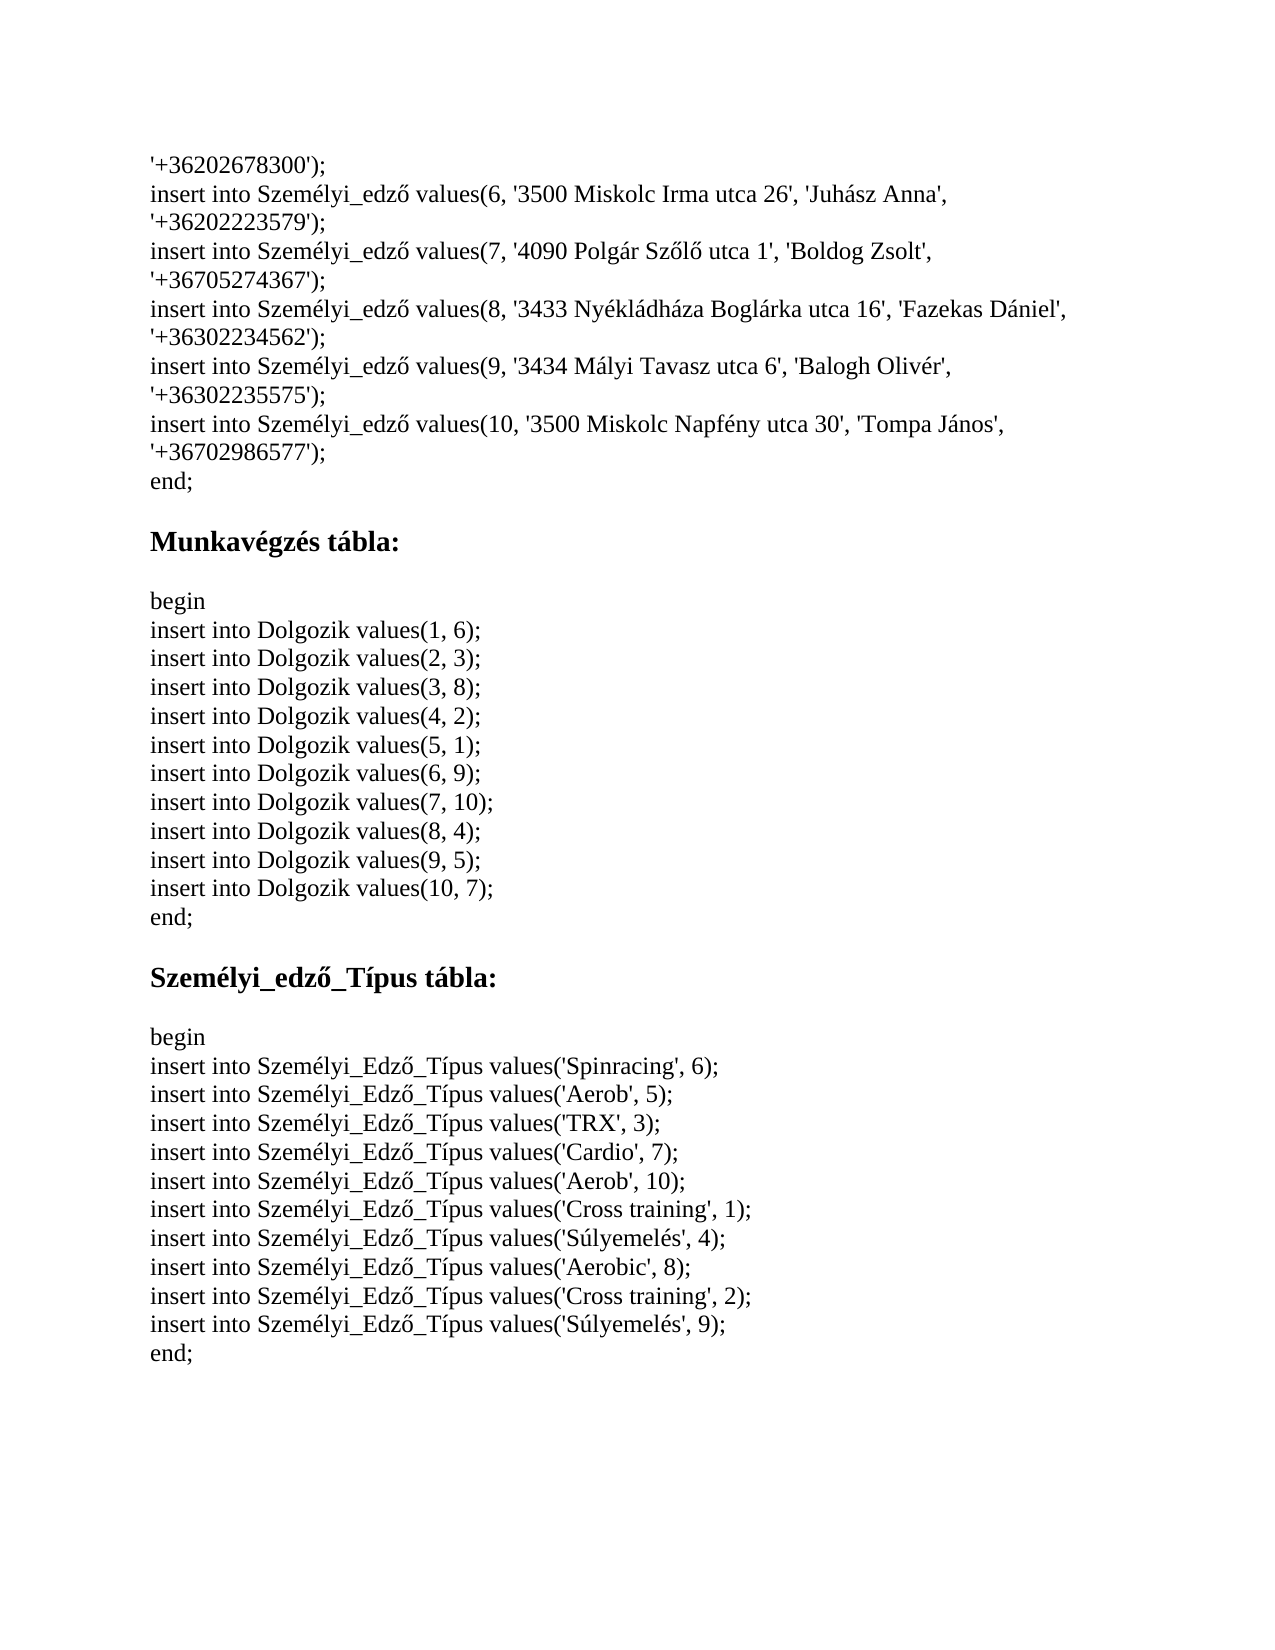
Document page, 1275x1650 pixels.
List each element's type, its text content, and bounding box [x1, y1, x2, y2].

text insert into Dolgozik values(4, 2); [150, 701, 1125, 730]
text insert into Dolgozik values(3, 8); [150, 672, 1125, 701]
text insert into Dolgozik values(1, 6); [150, 615, 1125, 643]
text insert into Személyi_Edző_Típus values('Cardio', 7); [150, 1137, 1125, 1166]
text insert into Dolgozik values(8, 4); [150, 816, 1125, 845]
text insert into Személyi_Edző_Típus values('Cross training', 1); [150, 1194, 1125, 1223]
text insert into Személyi_Edző_Típus values('Súlyemelés', 4); [150, 1223, 1125, 1252]
text insert into Személyi_Edző_Típus values('Súlyemelés', 9); [150, 1309, 1125, 1338]
text insert into Személyi_Edző_Típus values('Aerob', 5); [150, 1079, 1125, 1108]
text insert into Dolgozik values(6, 9); [150, 758, 1125, 787]
text Munkavégzés tábla: [150, 524, 1125, 557]
text insert into Dolgozik values(7, 10); [150, 787, 1125, 816]
text insert into Dolgozik values(9, 5); [150, 845, 1125, 873]
text insert into Személyi_edző values(9, '3434 Mályi Tavasz utca 6', 'Balogh Olivér', [150, 351, 1125, 380]
text '+36302235575'); [150, 380, 1125, 409]
text insert into Személyi_edző values(6, '3500 Miskolc Irma utca 26', 'Juhász Anna', [150, 179, 1125, 207]
text insert into Személyi_edző values(8, '3433 Nyékládháza Boglárka utca 16', 'Fazekas Dániel', [150, 294, 1125, 322]
text insert into Személyi_Edző_Típus values('Aerobic', 8); [150, 1252, 1125, 1281]
text insert into Személyi_Edző_Típus values('TRX', 3); [150, 1108, 1125, 1137]
text end; [150, 1338, 1125, 1367]
text insert into Személyi_Edző_Típus values('Spinracing', 6); [150, 1051, 1125, 1079]
text insert into Személyi_edző values(7, '4090 Polgár Szőlő utca 1', 'Boldog Zsolt', [150, 236, 1125, 265]
text insert into Személyi_Edző_Típus values('Cross training', 2); [150, 1281, 1125, 1309]
text '+36202678300'); [150, 150, 1125, 179]
text end; [150, 902, 1125, 931]
text insert into Dolgozik values(5, 1); [150, 730, 1125, 758]
text '+36705274367'); [150, 265, 1125, 294]
text begin [150, 586, 1125, 615]
text '+36702986577'); [150, 437, 1125, 466]
text insert into Dolgozik values(10, 7); [150, 873, 1125, 902]
text end; [150, 466, 1125, 495]
text '+36202223579'); [150, 207, 1125, 236]
text insert into Személyi_edző values(10, '3500 Miskolc Napfény utca 30', 'Tompa János', [150, 409, 1125, 437]
text '+36302234562'); [150, 322, 1125, 351]
text Személyi_edző_Típus tábla: [150, 960, 1125, 993]
text insert into Személyi_Edző_Típus values('Aerob', 10); [150, 1166, 1125, 1194]
text begin [150, 1022, 1125, 1051]
text insert into Dolgozik values(2, 3); [150, 643, 1125, 672]
